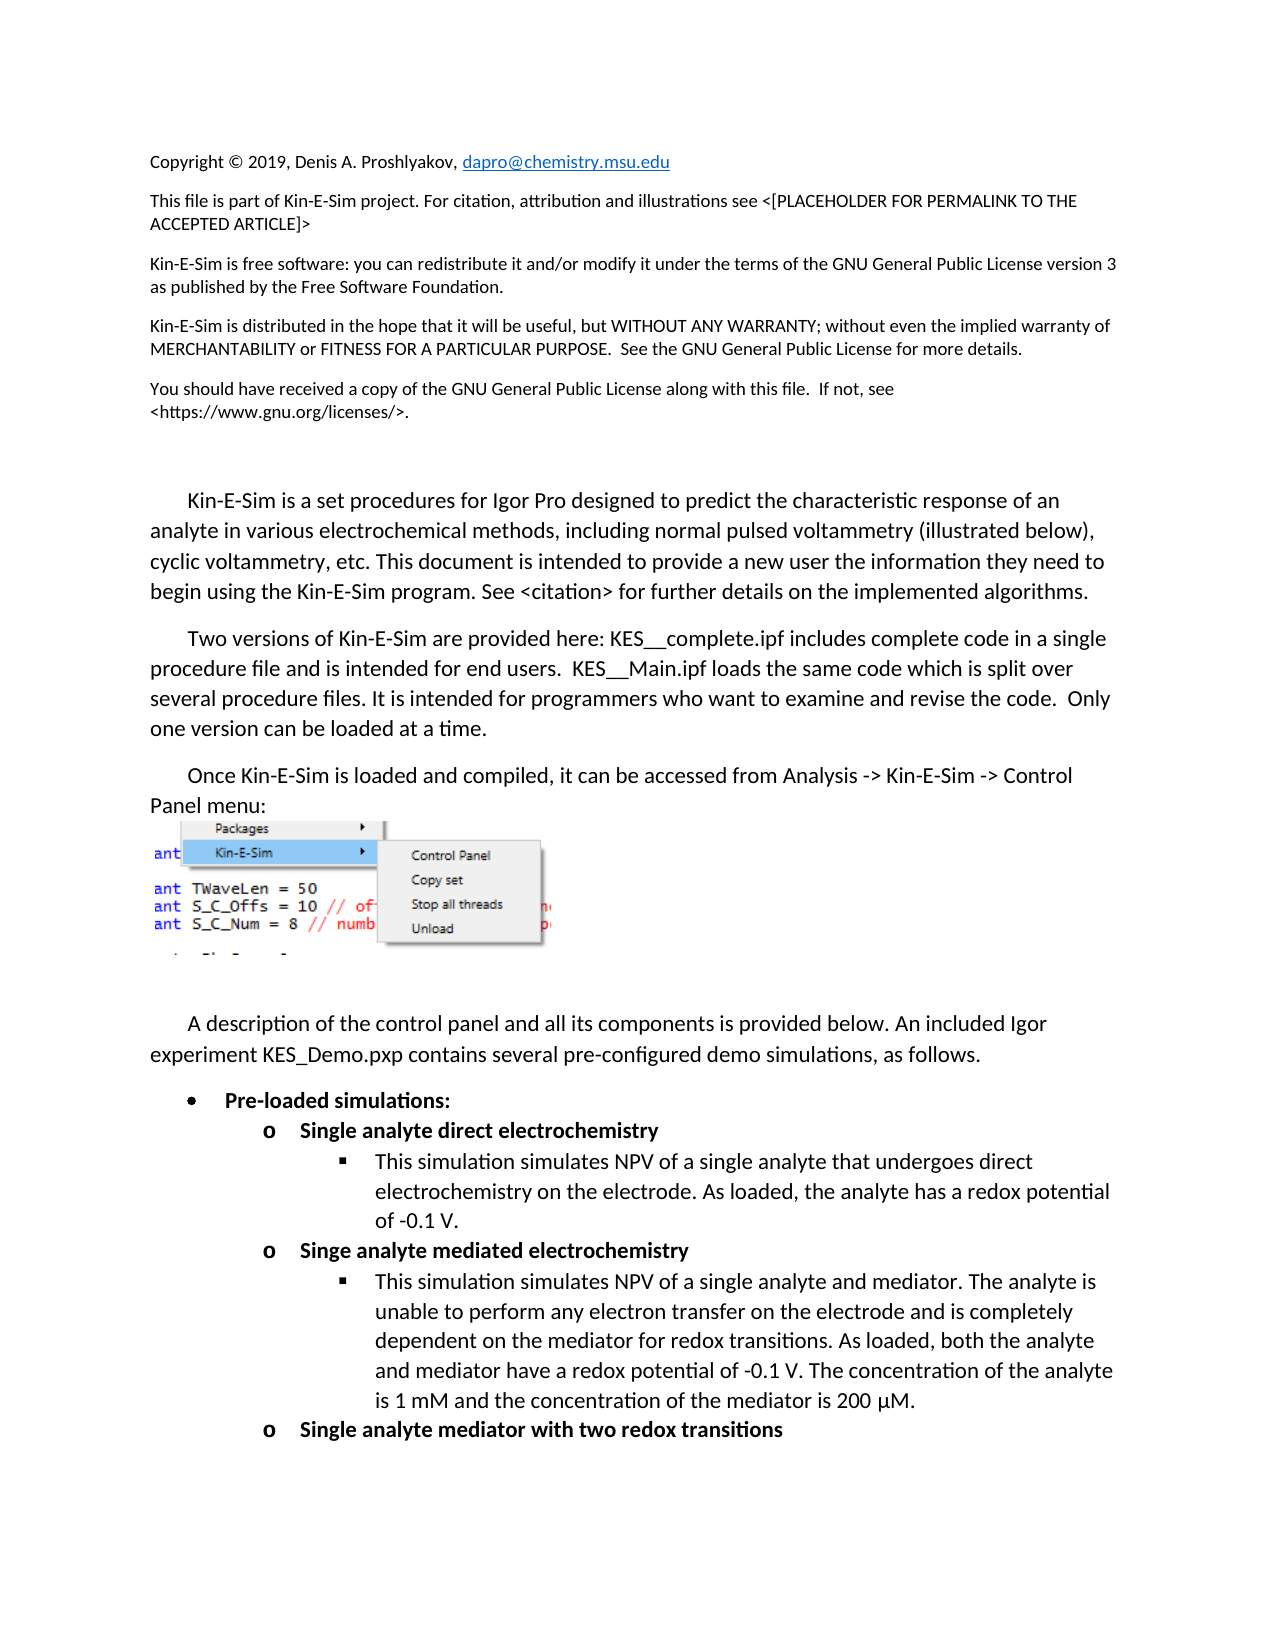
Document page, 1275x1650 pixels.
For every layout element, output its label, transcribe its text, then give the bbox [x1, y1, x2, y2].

text Copyright © 2019, Denis A. Proshlyakov, dapro@chemistry.msu.edu [150, 150, 1125, 173]
text Two versions of Kin-E-Sim are provided here: KES__complete.ipf includes complete code in a single procedure file and is intended for end users. KES__Main.ipf loads the same code which is split over several procedure files. It is intended for programmers who want to examine and revise the code. Only one version can be loaded at a time. [150, 624, 1125, 743]
list Singe analyte mediated electrochemistry [262, 1236, 1125, 1265]
list Single analyte mediator with two redox transitions [262, 1416, 1125, 1445]
list Single analyte direct electrochemistry [262, 1116, 1125, 1146]
text Kin-E-Sim is a set procedures for Igor Pro designed to predict the characteristic response of an analyte in various electrochemical methods, including normal pulsed voltammetry (illustrated below), cyclic voltammetry, etc. This document is intended to provide a new user the information they need to begin using the Kin-E-Sim program. See <citation> for further details on the implemented algorithms. [150, 486, 1125, 605]
picture [155, 821, 552, 955]
list This simulation simulates NPV of a single analyte that undergoes direct electrochemistry on the electrode. As loaded, the analyte has a redox potential of -0.1 V. [337, 1147, 1125, 1234]
text You should have received a copy of the GNU General Public License along with this file. If not, see <https://www.gnu.org/licenses/>. [150, 377, 1125, 423]
list Pre-loaded simulations: [187, 1087, 1125, 1115]
text This file is part of Kin-E-Sim project. For citation, attribution and illustrations see <[PLACEHOLDER FOR PERMALINK TO THE ACCEPTED ARTICLE]> [150, 189, 1125, 235]
text Once Kin-E-Sim is loaded and compiled, it can be accessed from Analysis -> Kin-E-Sim -> Control Panel menu: [150, 761, 1125, 991]
list This simulation simulates NPV of a single analyte and mediator. The analyte is unable to perform any electron transfer on the electrode and is completely dependent on the mediator for redox transitions. As loaded, both the analyte and mediator have a redox potential of -0.1 V. The concentration of the analyte is 1 mM and the concentration of the mediator is 200 µM. [337, 1267, 1125, 1414]
text A description of the control panel and all its components is provided below. An included Igor experiment KES_Demo.pxp contains several pre-configured demo simulations, as follows. [150, 1009, 1125, 1068]
text Kin-E-Sim is distributed in the hope that it will be useful, but WITHOUT ANY WARRANTY; without even the implied warranty of MERCHANTABILITY or FITNESS FOR A PARTICULAR PURPOSE. See the GNU General Public License for more details. [150, 314, 1125, 360]
text Kin-E-Sim is free software: you can redistribute it and/or modify it under the terms of the GNU General Public License version 3 as published by the Free Software Foundation. [150, 252, 1125, 298]
